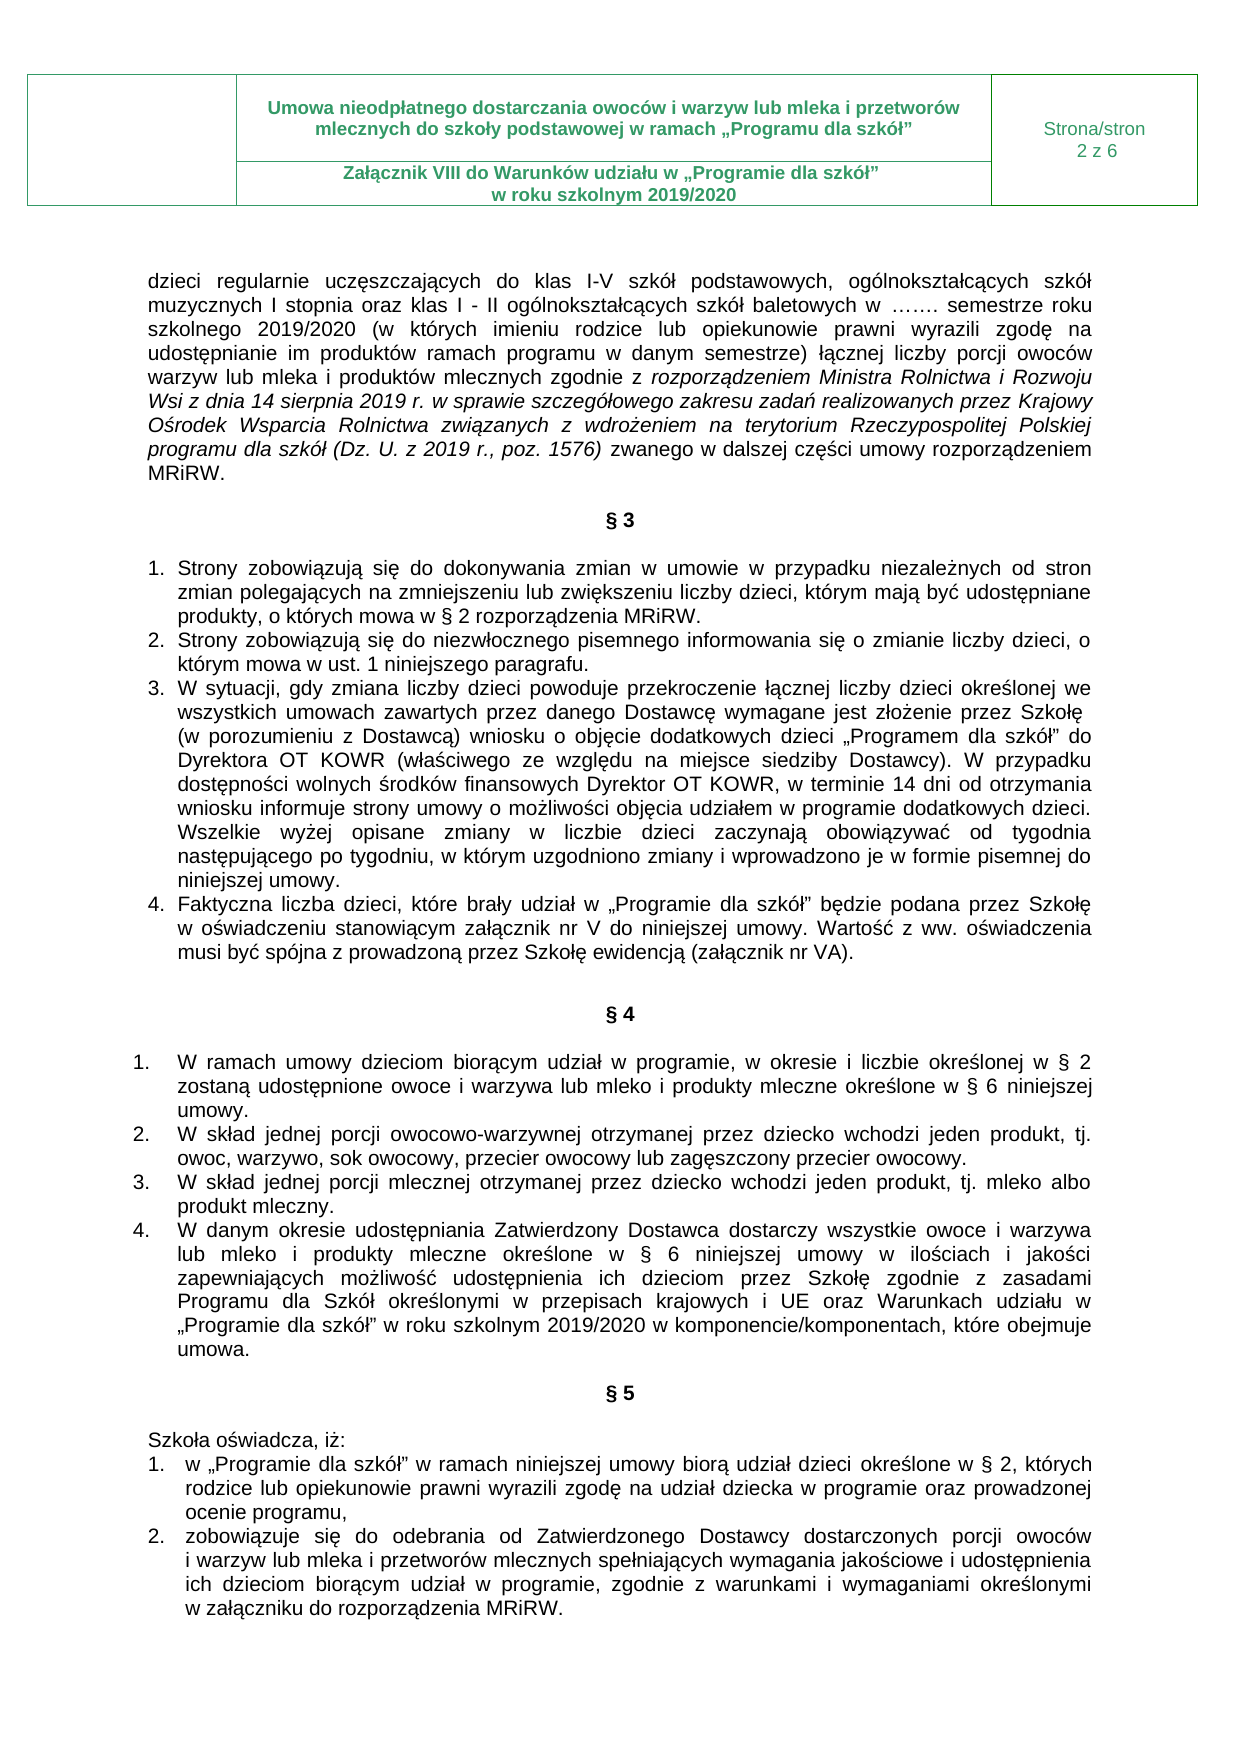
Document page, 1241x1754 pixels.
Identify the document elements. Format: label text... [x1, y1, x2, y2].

text § 4 [148, 1002, 1092, 1026]
text Szkoła oświadcza, iż: [148, 1428, 1092, 1452]
list W ramach umowy dzieciom biorącym udział w programie, w okresie i liczbie określonej w § 2 zostaną udostępnione owoce i warzywa lub mleko i produkty mleczne określone w § 6 niniejszej umowy. [133, 1050, 1092, 1122]
text dzieci regularnie uczęszczających do klas I-V szkół podstawowych, ogólnokształcących szkół muzycznych I stopnia oraz klas I - II ogólnokształcących szkół baletowych w ……. semestrze roku szkolnego 2019/2020 (w których imieniu rodzice lub opiekunowie prawni wyrazili zgodę na udostępnianie im produktów ramach programu w danym semestrze) łącznej liczby porcji owoców warzyw lub mleka i produktów mlecznych zgodnie z rozporządzeniem Ministra Rolnictwa i Rozwoju Wsi z dnia 14 sierpnia 2019 r. w sprawie szczegółowego zakresu zadań realizowanych przez Krajowy Ośrodek Wsparcia Rolnictwa związanych z wdrożeniem na terytorium Rzeczypospolitej Polskiej programu dla szkół (Dz. U. z 2019 r., poz. 1576) zwanego w dalszej części umowy rozporządzeniem MRiRW. [148, 269, 1092, 484]
list Faktyczna liczba dzieci, które brały udział w „Programie dla szkół” będzie podana przez Szkołę w oświadczeniu stanowiącym załącznik nr V do niniejszej umowy. Wartość z ww. oświadczenia musi być spójna z prowadzoną przez Szkołę ewidencją (załącznik nr VA). [148, 892, 1092, 963]
list W skład jednej porcji owocowo-warzywnej otrzymanej przez dziecko wchodzi jeden produkt, tj. owoc, warzywo, sok owocowy, przecier owocowy lub zagęszczony przecier owocowy. [133, 1122, 1092, 1169]
list w „Programie dla szkół” w ramach niniejszej umowy biorą udział dzieci określone w § 2, których rodzice lub opiekunowie prawni wyrazili zgodę na udział dziecka w programie oraz prowadzonej ocenie programu, [148, 1452, 1092, 1524]
list Strony zobowiązują się do niezwłocznego pisemnego informowania się o zmianie liczby dzieci, o którym mowa w ust. 1 niniejszego paragrafu. [148, 628, 1092, 676]
text § 5 [148, 1380, 1092, 1404]
list zobowiązuje się do odebrania od Zatwierdzonego Dostawcy dostarczonych porcji owoców i warzyw lub mleka i przetworów mlecznych spełniających wymagania jakościowe i udostępnienia ich dzieciom biorącym udział w programie, zgodnie z warunkami i wymaganiami określonymi w załączniku do rozporządzenia MRiRW. [148, 1524, 1092, 1620]
list W danym okresie udostępniania Zatwierdzony Dostawca dostarczy wszystkie owoce i warzywa lub mleko i produkty mleczne określone w § 6 niniejszej umowy w ilościach i jakości zapewniających możliwość udostępnienia ich dzieciom przez Szkołę zgodnie z zasadami Programu dla Szkół określonymi w przepisach krajowych i UE oraz Warunkach udziału w „Programie dla szkół” w roku szkolnym 2019/2020 w komponencie/komponentach, które obejmuje umowa. [133, 1217, 1092, 1361]
list Strony zobowiązują się do dokonywania zmian w umowie w przypadku niezależnych od stron zmian polegających na zmniejszeniu lub zwiększeniu liczby dzieci, którym mają być udostępniane produkty, o których mowa w § 2 rozporządzenia MRiRW. [148, 556, 1092, 628]
list W skład jednej porcji mlecznej otrzymanej przez dziecko wchodzi jeden produkt, tj. mleko albo produkt mleczny. [133, 1169, 1092, 1217]
list W sytuacji, gdy zmiana liczby dzieci powoduje przekroczenie łącznej liczby dzieci określonej we wszystkich umowach zawartych przez danego Dostawcę wymagane jest złożenie przez Szkołę (w porozumieniu z Dostawcą) wniosku o objęcie dodatkowych dzieci „Programem dla szkół” do Dyrektora OT KOWR (właściwego ze względu na miejsce siedziby Dostawcy). W przypadku dostępności wolnych środków finansowych Dyrektor OT KOWR, w terminie 14 dni od otrzymania wniosku informuje strony umowy o możliwości objęcia udziałem w programie dodatkowych dzieci. Wszelkie wyżej opisane zmiany w liczbie dzieci zaczynają obowiązywać od tygodnia następującego po tygodniu, w którym uzgodniono zmiany i wprowadzono je w formie pisemnej do niniejszej umowy. [148, 676, 1092, 892]
text § 3 [148, 508, 1092, 532]
